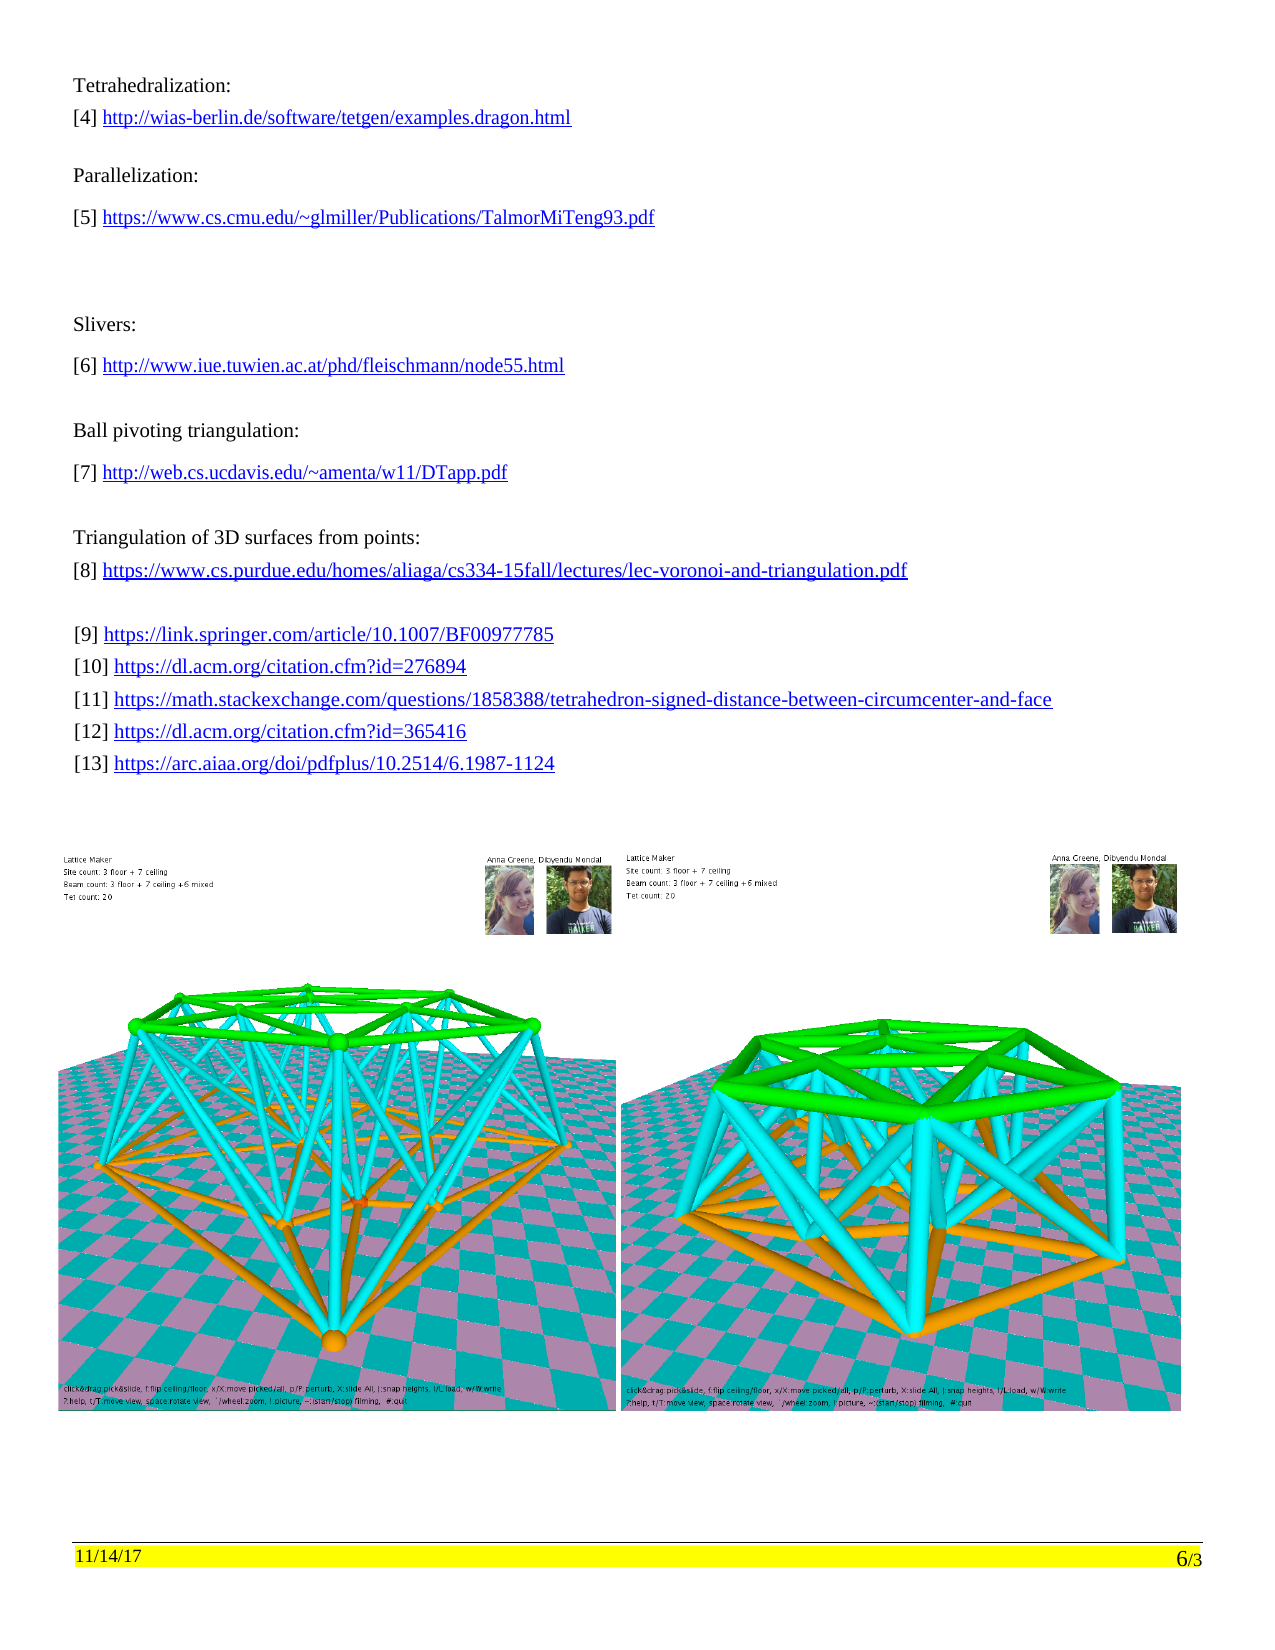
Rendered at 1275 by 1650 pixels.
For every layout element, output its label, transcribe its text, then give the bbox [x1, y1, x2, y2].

picture [58, 850, 616, 1411]
text [10] https://dl.acm.org/citation.cfm?id=276894 [58, 654, 1203, 678]
text [13] https://arc.aiaa.org/doi/pdfplus/10.2514/6.1987-1124 [58, 751, 1203, 775]
text [12] https://dl.acm.org/citation.cfm?id=365416 [58, 719, 1203, 743]
text Slivers: [73, 311, 601, 336]
text Tetrahedralization: [73, 73, 1217, 97]
text [4] http://wias-berlin.de/software/tetgen/examples.dragon.html [73, 105, 1217, 129]
text [11] https://math.stackexchange.com/questions/1858388/tetrahedron-signed-distance-between-circumcenter-and-face [58, 687, 1203, 711]
text Parallelization: [73, 163, 707, 187]
text [6] http://www.iue.tuwien.ac.at/phd/fleischmann/node55.html [73, 353, 601, 377]
text [5] https://www.cs.cmu.edu/~glmiller/Publications/TalmorMiTeng93.pdf [73, 205, 707, 229]
text [7] http://web.cs.ucdavis.edu/~amenta/w11/DTapp.pdf [73, 460, 707, 484]
text Ball pivoting triangulation: [73, 418, 707, 442]
text Triangulation of 3D surfaces from points: [73, 525, 1217, 549]
text [8] https://www.cs.purdue.edu/homes/aliaga/cs334-15fall/lectures/lec-voronoi-and-triangulation.pdf [73, 557, 1217, 582]
picture [621, 848, 1181, 1411]
text [9] https://link.springer.com/article/10.1007/BF00977785 [58, 622, 1203, 646]
